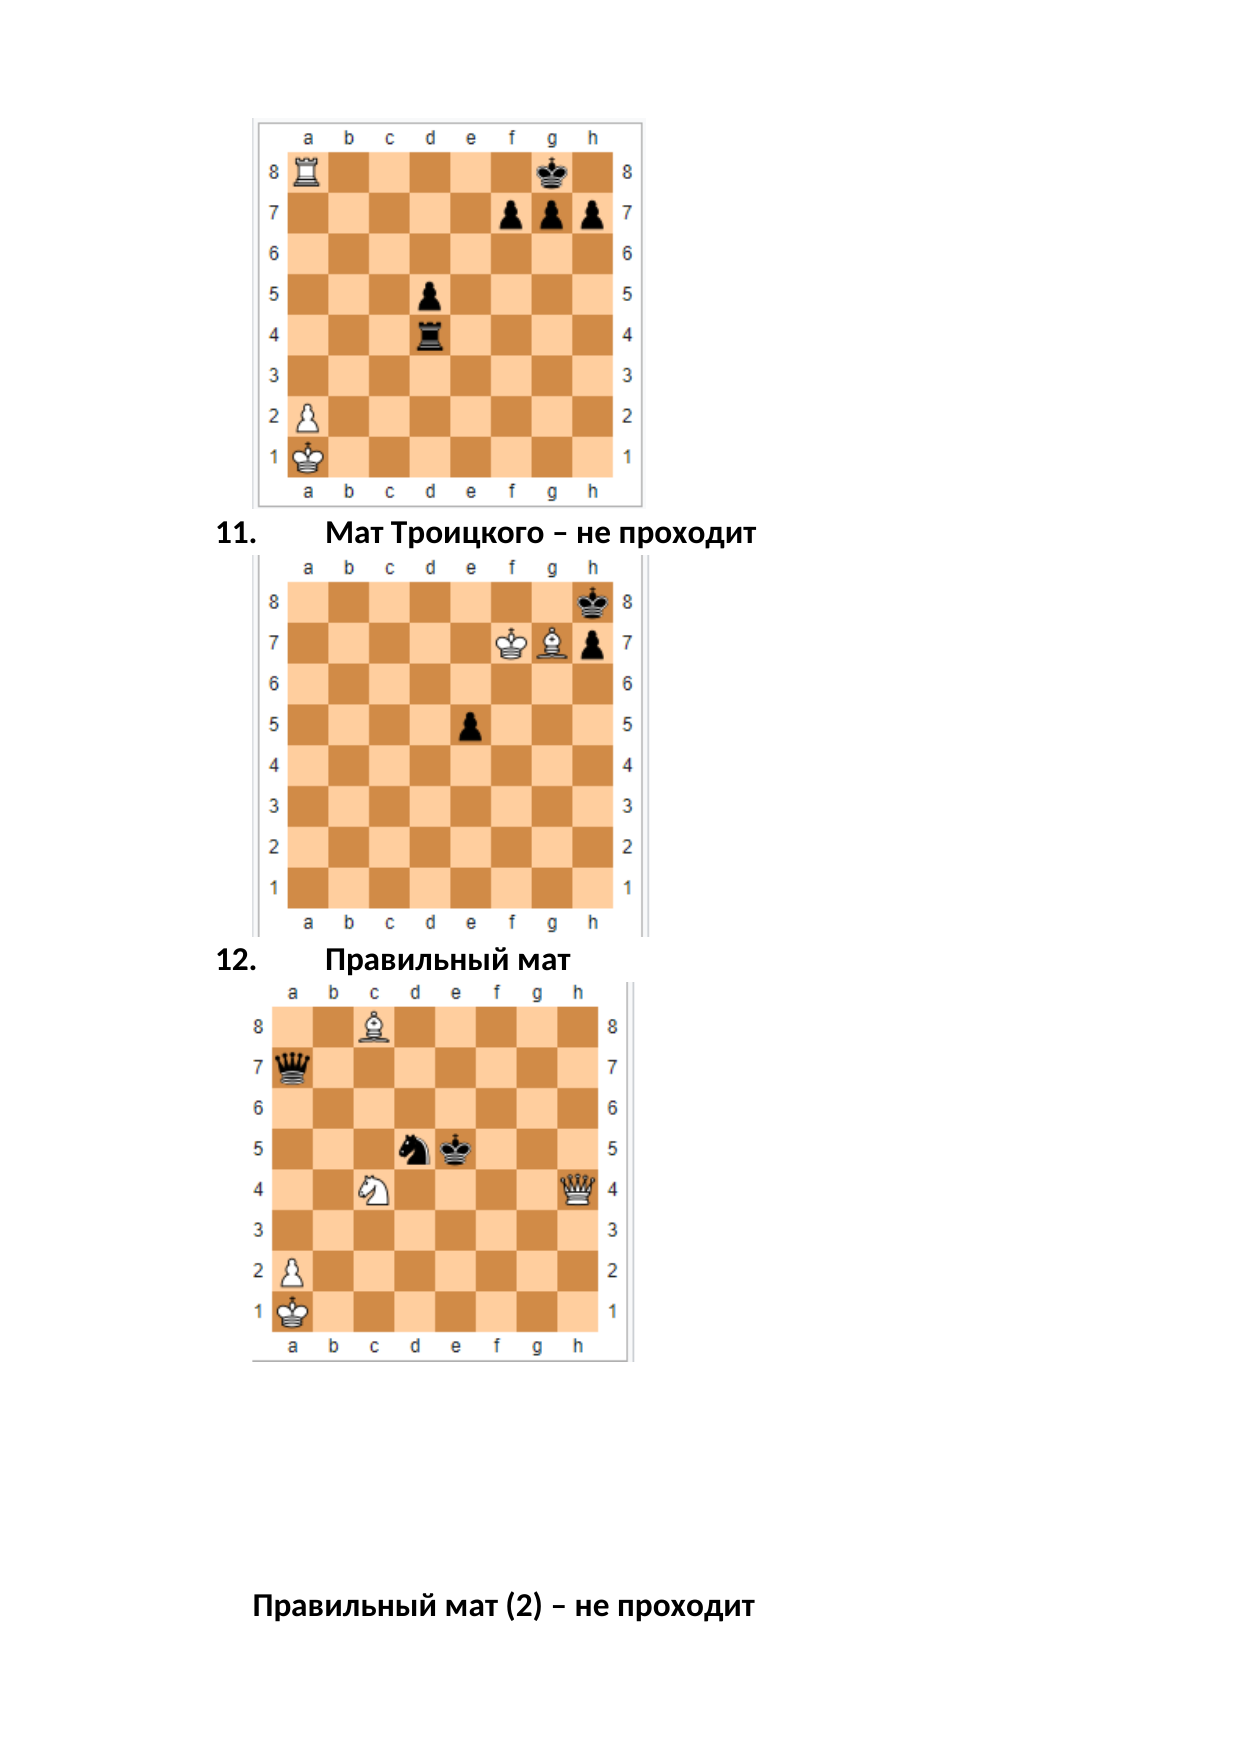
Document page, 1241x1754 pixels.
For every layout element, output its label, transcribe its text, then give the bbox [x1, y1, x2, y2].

picture [252, 555, 654, 937]
list Мат Троицкого – не проходит [215, 511, 1152, 552]
list Правильный мат [215, 938, 1152, 979]
list Правильный мат (2) – не проходит [252, 1584, 1152, 1625]
picture [252, 118, 646, 509]
picture [252, 982, 635, 1362]
